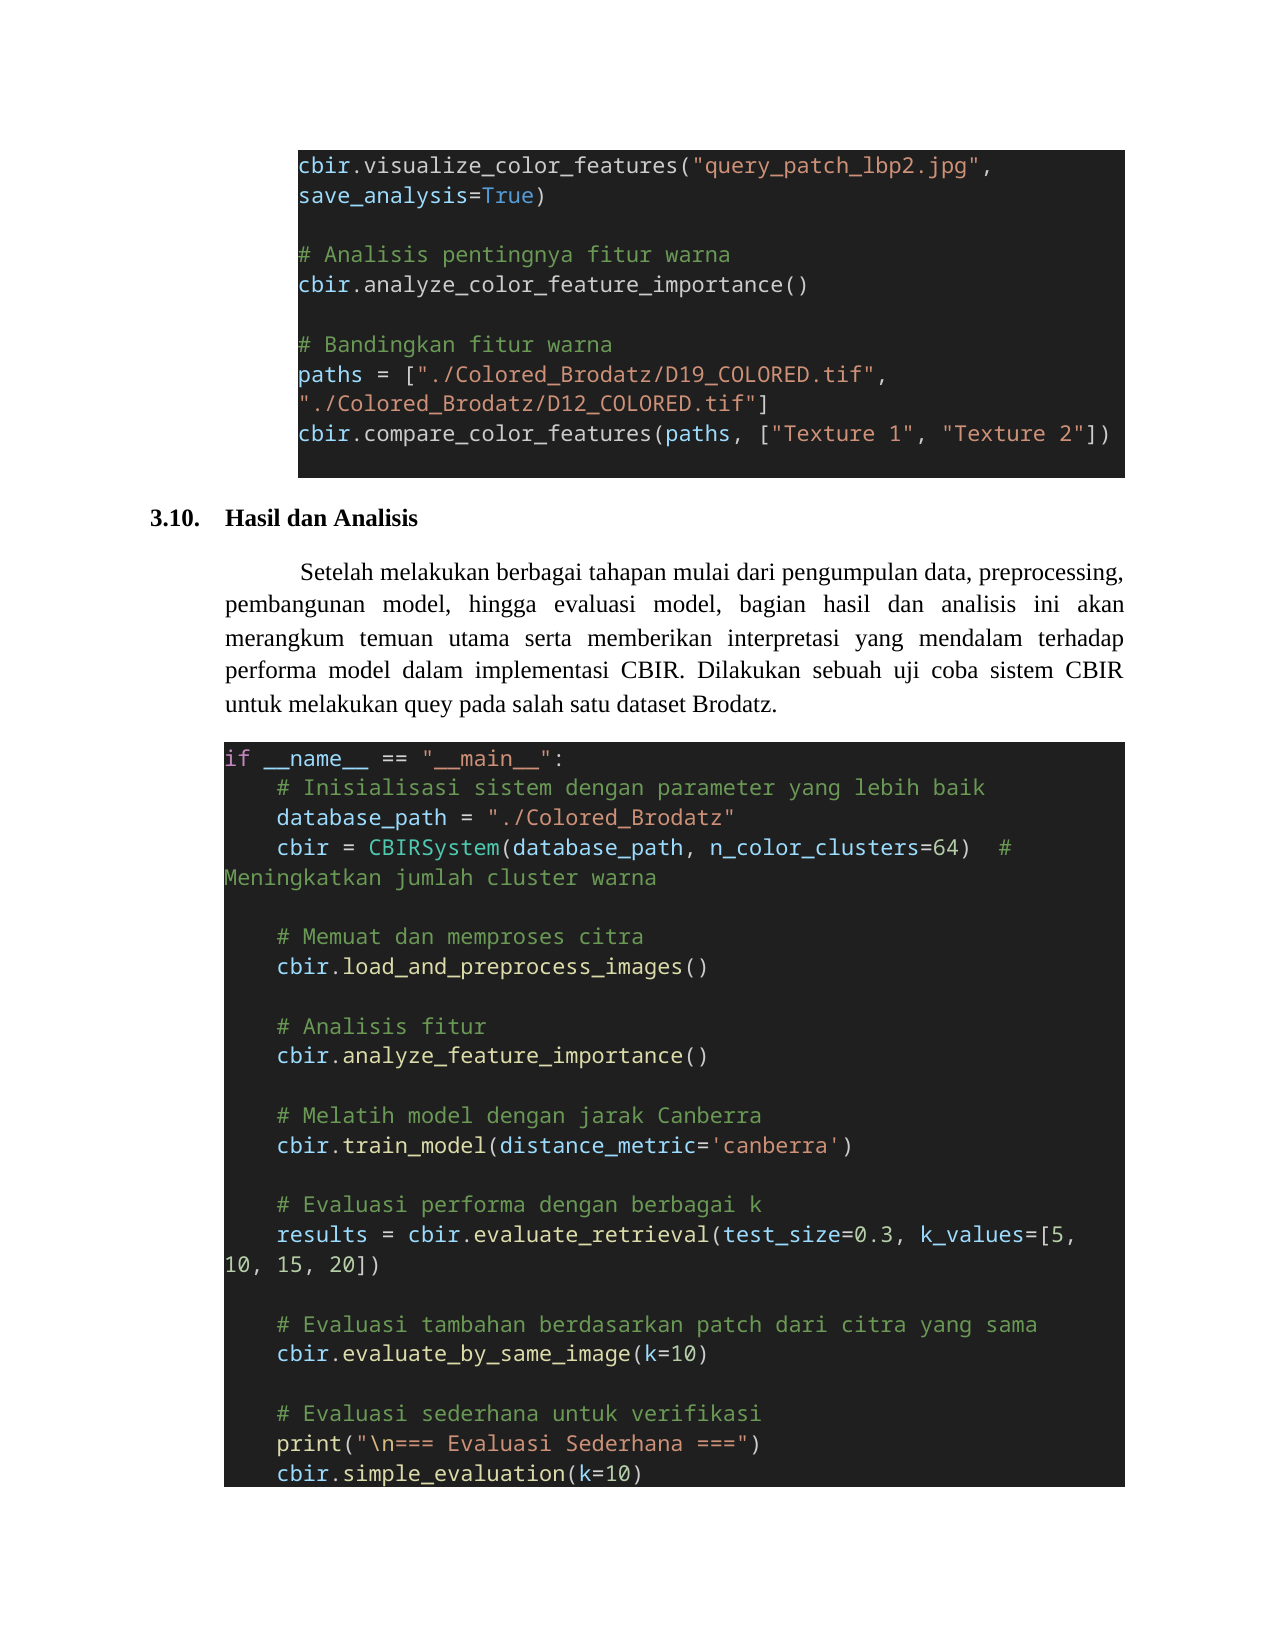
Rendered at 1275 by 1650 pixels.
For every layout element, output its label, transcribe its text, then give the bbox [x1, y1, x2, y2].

text cbir.visualize_color_features("query_patch_lbp2.jpg", save_analysis=True) [298, 150, 1125, 209]
text cbir.evaluate_by_same_image(k=10) [224, 1338, 1125, 1368]
text # Evaluasi tambahan berdasarkan patch dari citra yang sama [224, 1308, 1125, 1338]
text # Evaluasi sederhana untuk verifikasi [224, 1398, 1125, 1428]
text cbir.train_model(distance_metric='canberra') [224, 1130, 1125, 1159]
text # Melatih model dengan jarak Canberra [224, 1100, 1125, 1130]
text cbir.simple_evaluation(k=10) [224, 1457, 1125, 1487]
text # Bandingkan fitur warna [298, 329, 1125, 358]
text # Inisialisasi sistem dengan parameter yang lebih baik [224, 772, 1125, 802]
subtitle Hasil dan Analisis [150, 503, 1125, 531]
text # Memuat dan memproses citra [224, 921, 1125, 951]
text cbir.analyze_feature_importance() [224, 1040, 1125, 1070]
text if __name__ == "__main__": [224, 742, 1125, 772]
text cbir.analyze_color_feature_importance() [298, 269, 1125, 299]
text cbir = CBIRSystem(database_path, n_color_clusters=64) # Meningkatkan jumlah cluster warna [224, 832, 1125, 891]
text paths = ["./Colored_Brodatz/D19_COLORED.tif", "./Colored_Brodatz/D12_COLORED.tif"] [298, 358, 1125, 418]
text cbir.load_and_preprocess_images() [224, 951, 1125, 981]
text # Analisis fitur [224, 1011, 1125, 1040]
text database_path = "./Colored_Brodatz" [224, 802, 1125, 832]
text Setelah melakukan berbagai tahapan mulai dari pengumpulan data, preprocessing, pembangunan model, hingga evaluasi model, bagian hasil dan analisis ini akan merangkum temuan utama serta memberikan interpretasi yang mendalam terhadap performa model dalam implementasi CBIR. Dilakukan sebuah uji coba sistem CBIR untuk melakukan quey pada salah satu dataset Brodatz. [225, 557, 1125, 717]
text results = cbir.evaluate_retrieval(test_size=0.3, k_values=[5, 10, 15, 20]) [224, 1219, 1125, 1279]
text cbir.compare_color_features(paths, ["Texture 1", "Texture 2"]) [298, 418, 1125, 448]
text print("\n=== Evaluasi Sederhana ===") [224, 1428, 1125, 1457]
text # Analisis pentingnya fitur warna [298, 239, 1125, 269]
text # Evaluasi performa dengan berbagai k [224, 1189, 1125, 1219]
